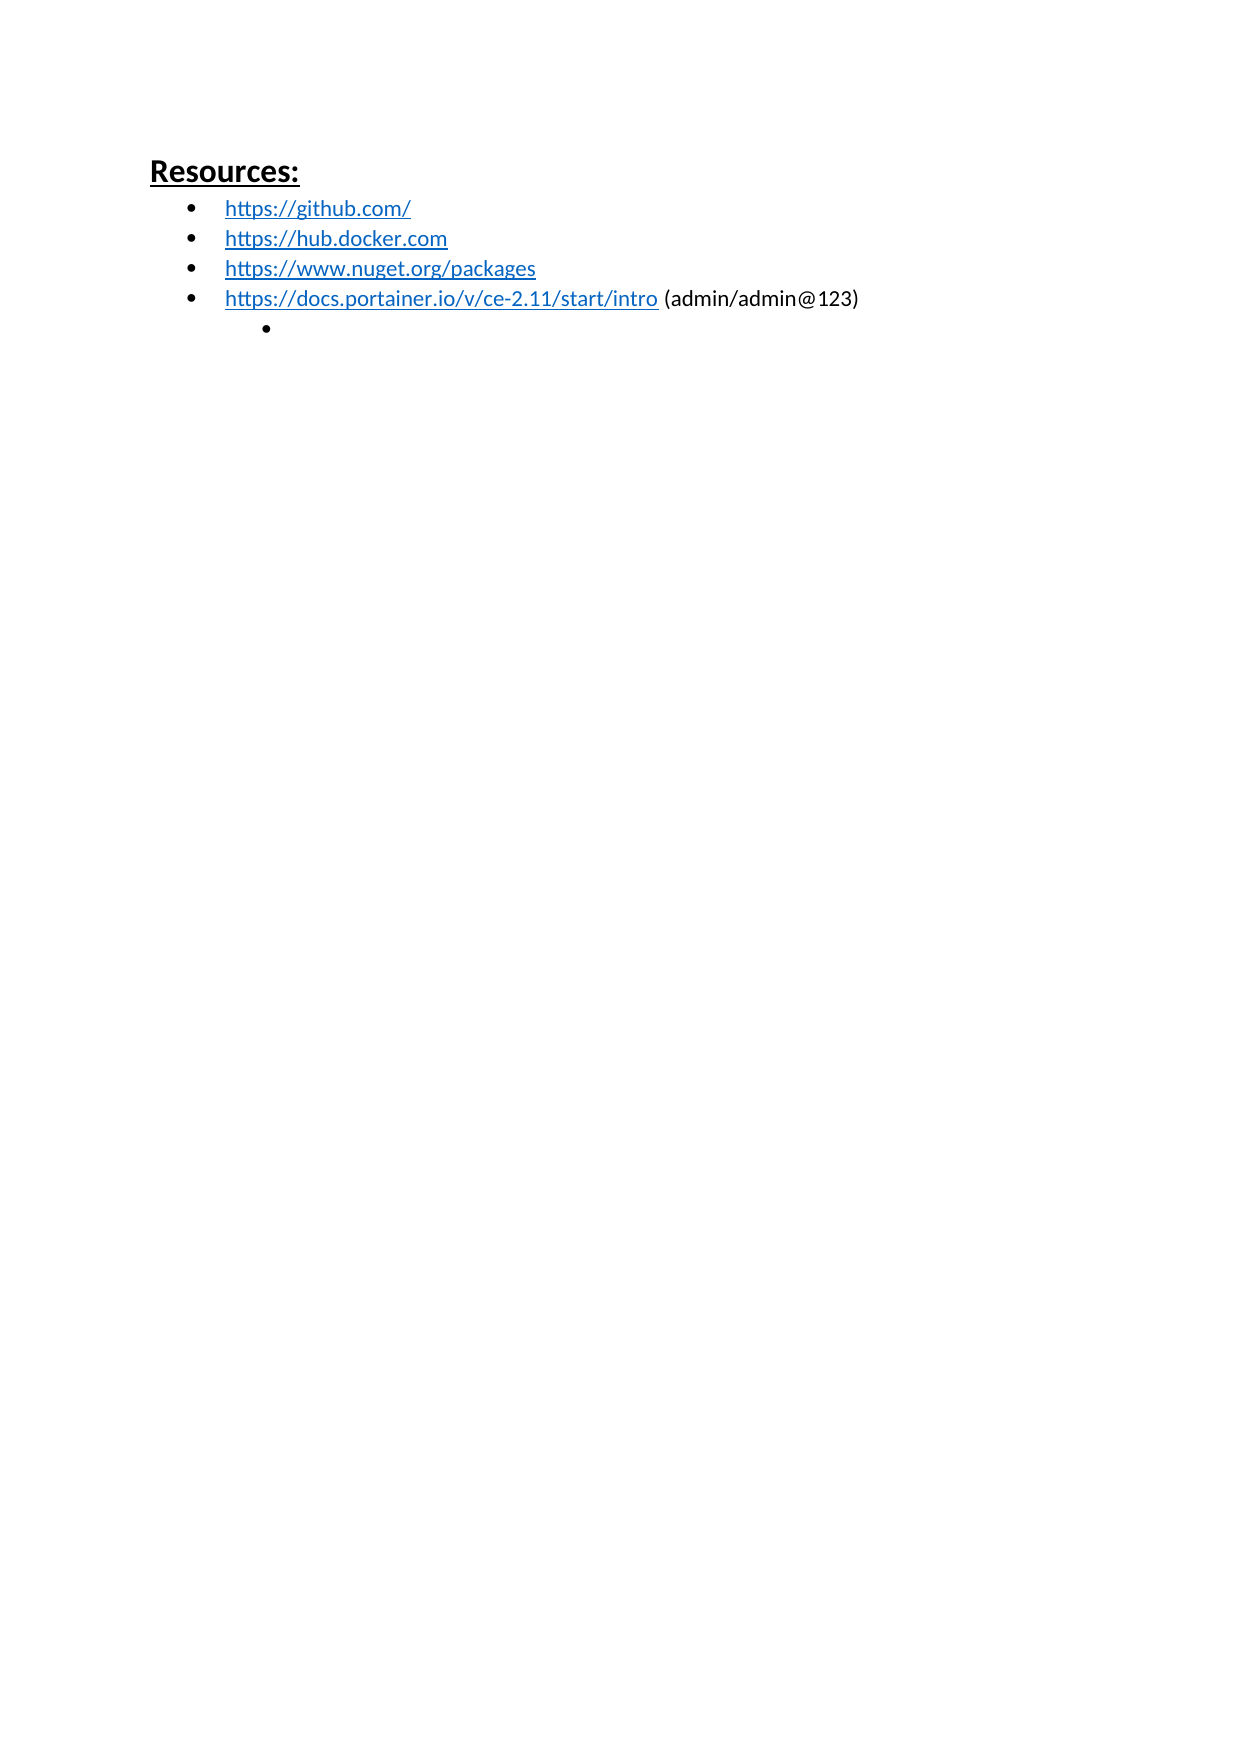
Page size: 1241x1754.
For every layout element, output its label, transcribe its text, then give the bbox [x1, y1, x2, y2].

list https://github.com/ [187, 194, 1090, 222]
list https://docs.portainer.io/v/ce-2.11/start/intro (admin/admin@123) [187, 284, 1090, 313]
list https://hub.docker.com [187, 224, 1090, 252]
list Resources: [150, 150, 1090, 191]
list https://www.nuget.org/packages [187, 254, 1090, 282]
